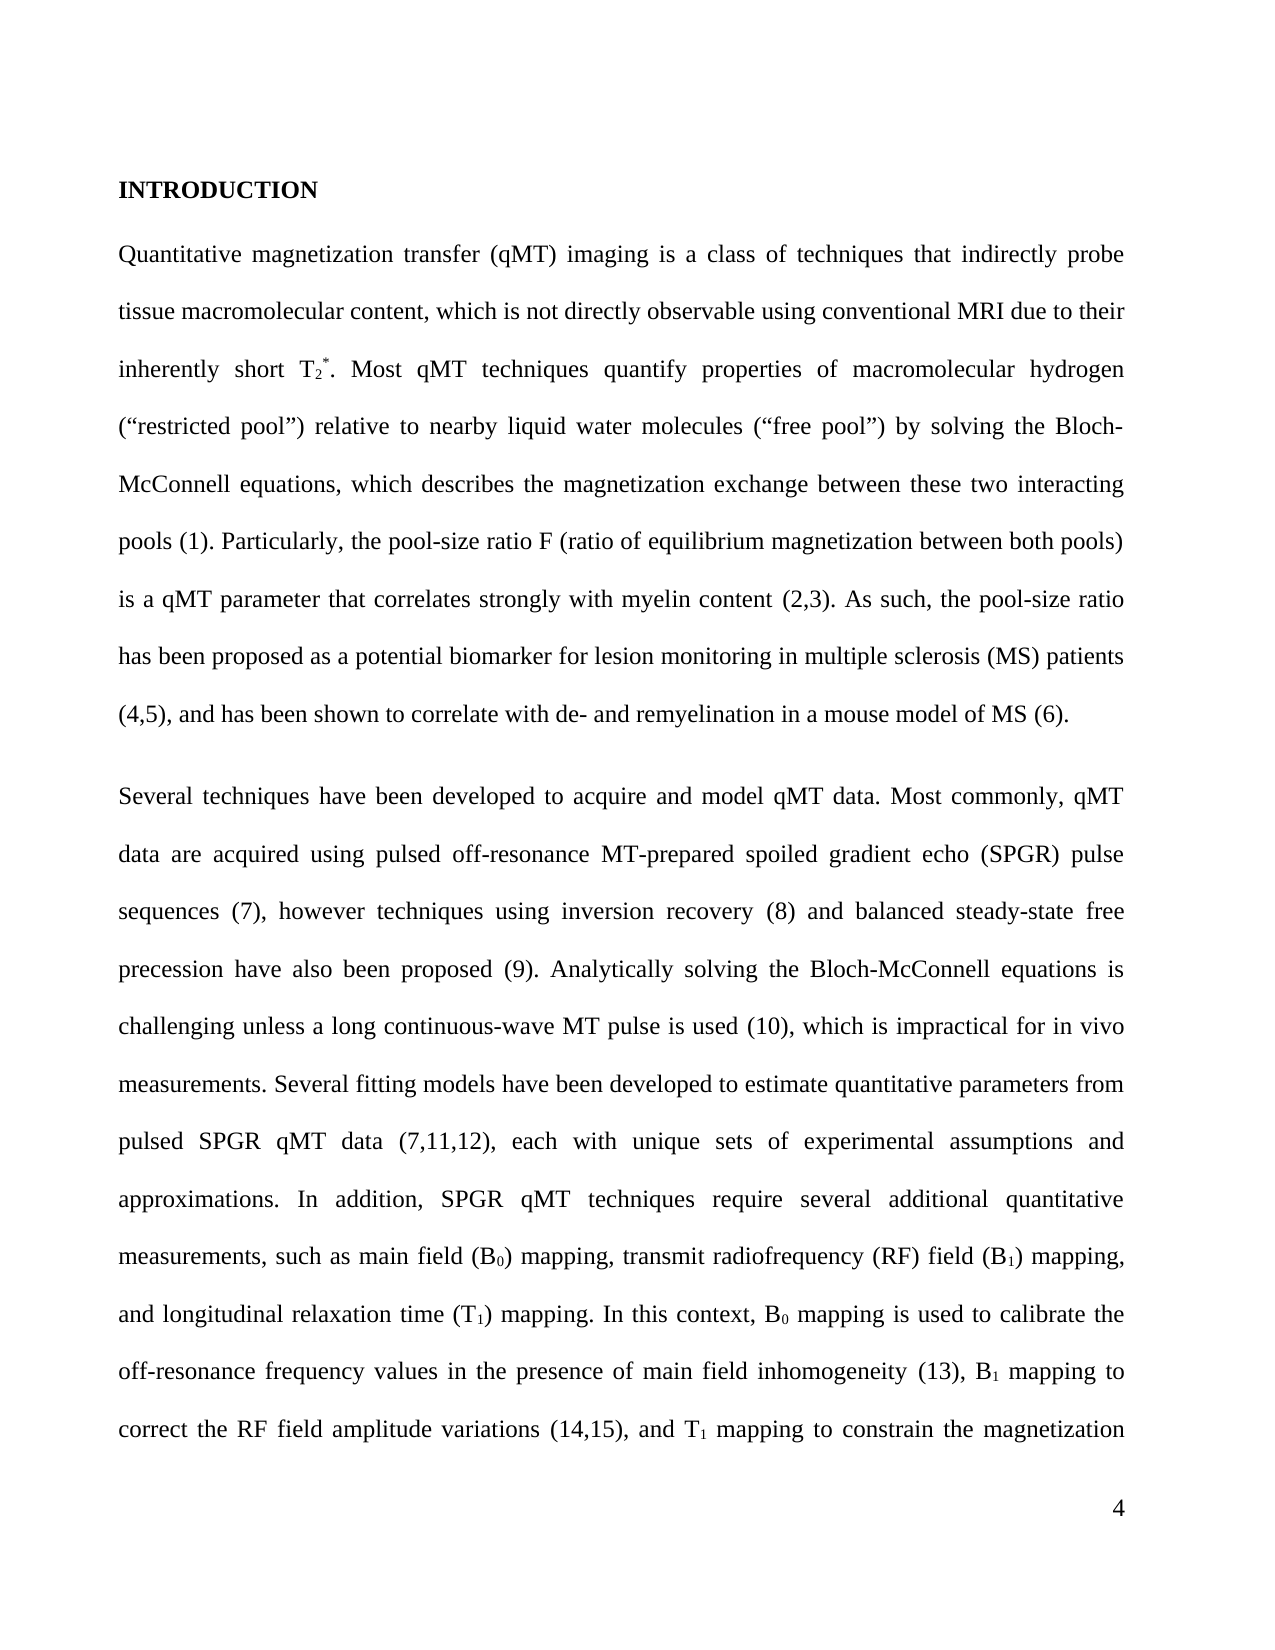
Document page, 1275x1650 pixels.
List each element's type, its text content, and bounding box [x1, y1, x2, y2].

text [118, 781, 1125, 1442]
text Quantitative magnetization transfer (qMT) imaging is a class of techniques that indirectly probe tissue macromolecular content, which is not directly observable using conventional MRI due to their inherently short T2*. Most qMT techniques quantify properties of macromolecular hydrogen (“restricted pool”) relative to nearby liquid water molecules (“free pool”) by solving the Bloch-McConnell equations, which describes the magnetization exchange between these two interacting pools (1). Particularly, the pool-size ratio F (ratio of equilibrium magnetization between both pools) is a qMT parameter that correlates strongly with myelin content (2,3). As such, the pool-size ratio has been proposed as a potential biomarker for lesion monitoring in multiple sclerosis (MS) patients (4,5), and has been shown to correlate with de- and remyelination in a mouse model of MS (6). [118, 239, 1125, 727]
subtitle INTRODUCTION [118, 175, 1125, 204]
